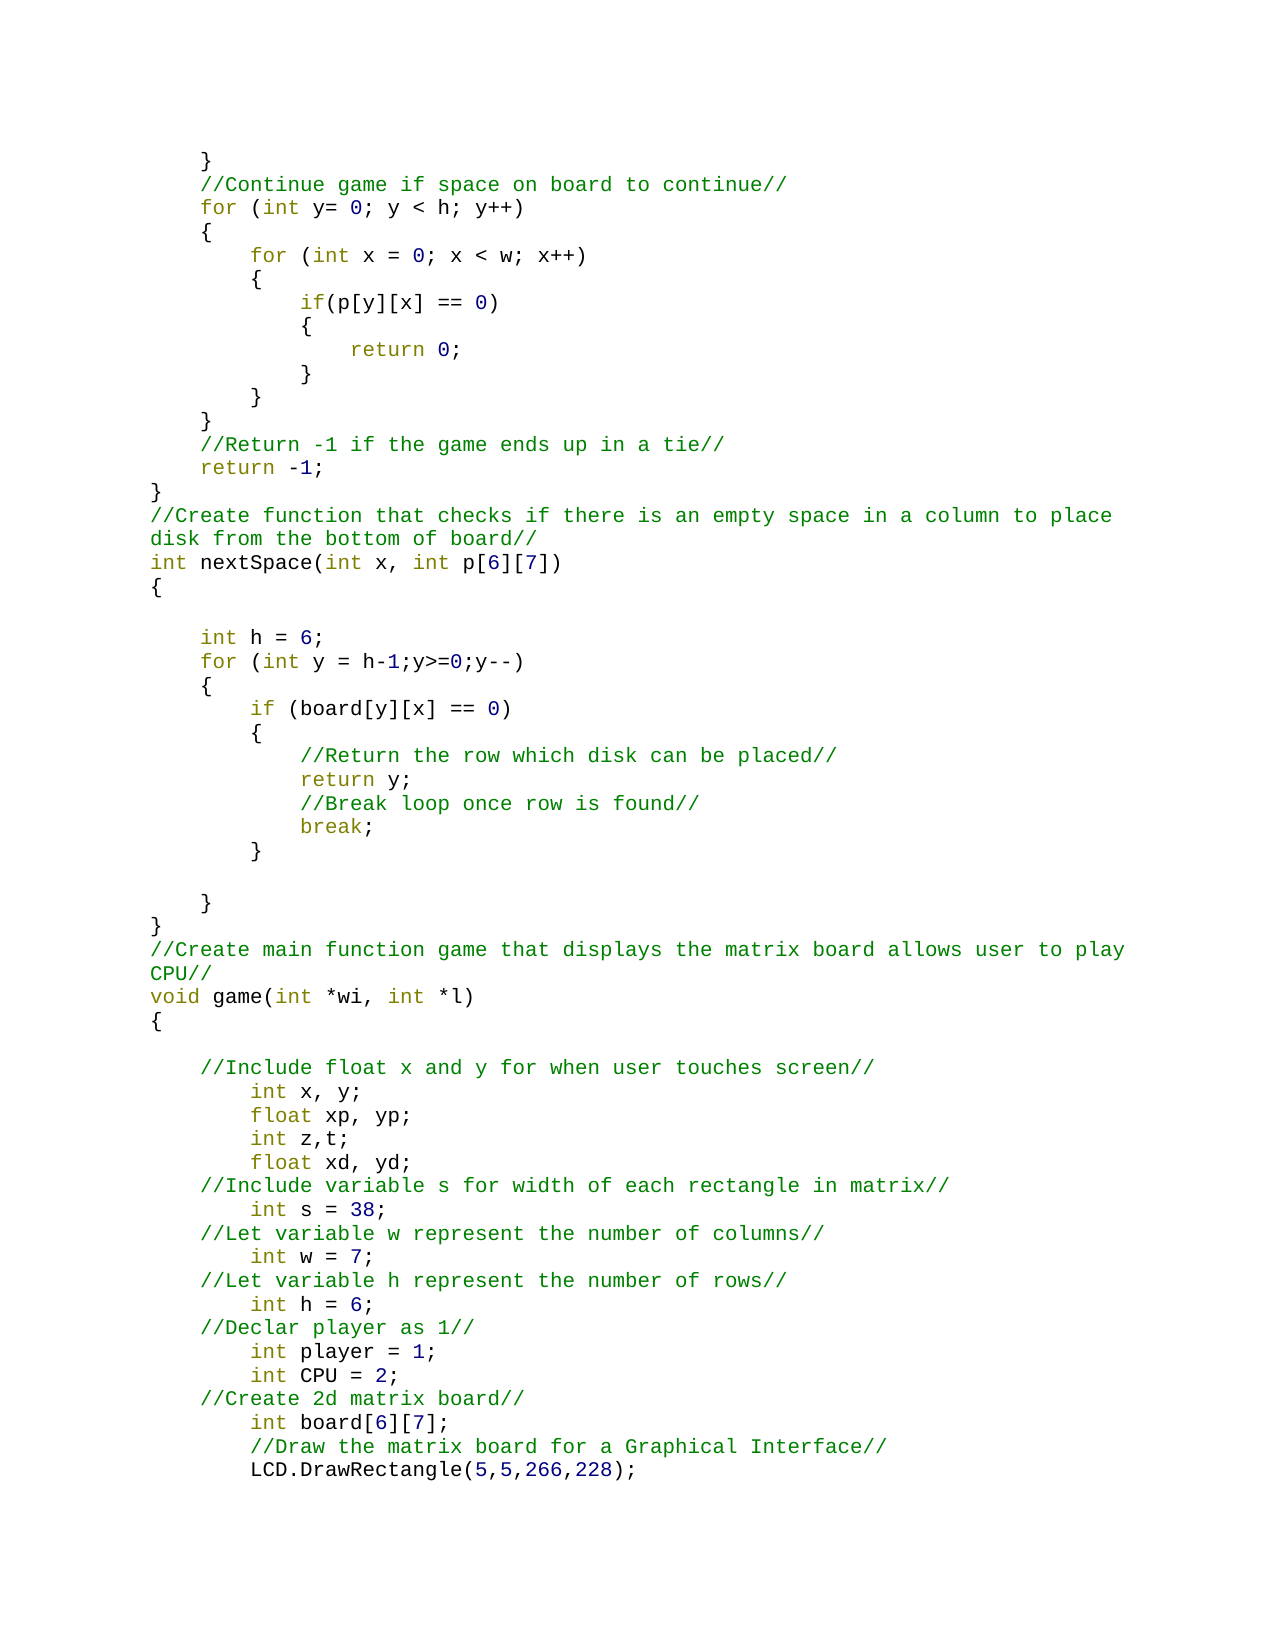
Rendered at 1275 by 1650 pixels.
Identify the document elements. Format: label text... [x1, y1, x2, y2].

text //Let variable w represent the number of columns// [150, 1223, 1125, 1246]
text int w = 7; [150, 1246, 1125, 1270]
text { [150, 221, 1125, 244]
text } [150, 363, 1125, 386]
text } [150, 892, 1125, 915]
text return y; [150, 769, 1125, 793]
text { [150, 722, 1125, 746]
text if (board[y][x] == 0) [150, 698, 1125, 722]
text int player = 1; [150, 1341, 1125, 1365]
text int board[6][7]; [150, 1412, 1125, 1436]
text int x, y; [150, 1081, 1125, 1104]
text //Create 2d matrix board// [150, 1388, 1125, 1412]
text //Include float x and y for when user touches screen// [150, 1057, 1125, 1081]
text } [150, 840, 1125, 864]
text } [150, 481, 1125, 505]
text float xd, yd; [150, 1152, 1125, 1176]
text return -1; [150, 457, 1125, 481]
text } [150, 150, 1125, 174]
text { [150, 1010, 1125, 1034]
text //Declar player as 1// [150, 1317, 1125, 1341]
text { [150, 268, 1125, 292]
text } [150, 915, 1125, 939]
text int z,t; [150, 1128, 1125, 1152]
text float xp, yp; [150, 1104, 1125, 1128]
text int h = 6; [150, 627, 1125, 651]
text int nextSpace(int x, int p[6][7]) [150, 552, 1125, 576]
text //Draw the matrix board for a Graphical Interface// [150, 1436, 1125, 1459]
text for (int y = h-1;y>=0;y--) [150, 651, 1125, 674]
text //Create function that checks if there is an empty space in a column to place disk from the bottom of board// [150, 505, 1125, 552]
text for (int y= 0; y < h; y++) [150, 197, 1125, 221]
text { [150, 674, 1125, 698]
text int CPU = 2; [150, 1365, 1125, 1388]
text if(p[y][x] == 0) [150, 292, 1125, 316]
text //Return -1 if the game ends up in a tie// [150, 434, 1125, 457]
text LCD.DrawRectangle(5,5,266,228); [150, 1459, 1125, 1483]
text int s = 38; [150, 1199, 1125, 1223]
text void game(int *wi, int *l) [150, 986, 1125, 1010]
text { [150, 576, 1125, 599]
text for (int x = 0; x < w; x++) [150, 244, 1125, 268]
text //Return the row which disk can be placed// [150, 746, 1125, 769]
text int h = 6; [150, 1294, 1125, 1317]
text return 0; [150, 339, 1125, 363]
text //Include variable s for width of each rectangle in matrix// [150, 1176, 1125, 1199]
text break; [150, 816, 1125, 840]
text //Let variable h represent the number of rows// [150, 1270, 1125, 1294]
text //Break loop once row is found// [150, 793, 1125, 816]
text } [150, 410, 1125, 434]
text //Create main function game that displays the matrix board allows user to play CPU// [150, 939, 1125, 986]
text //Continue game if space on board to continue// [150, 174, 1125, 197]
text { [150, 316, 1125, 339]
text } [150, 386, 1125, 410]
